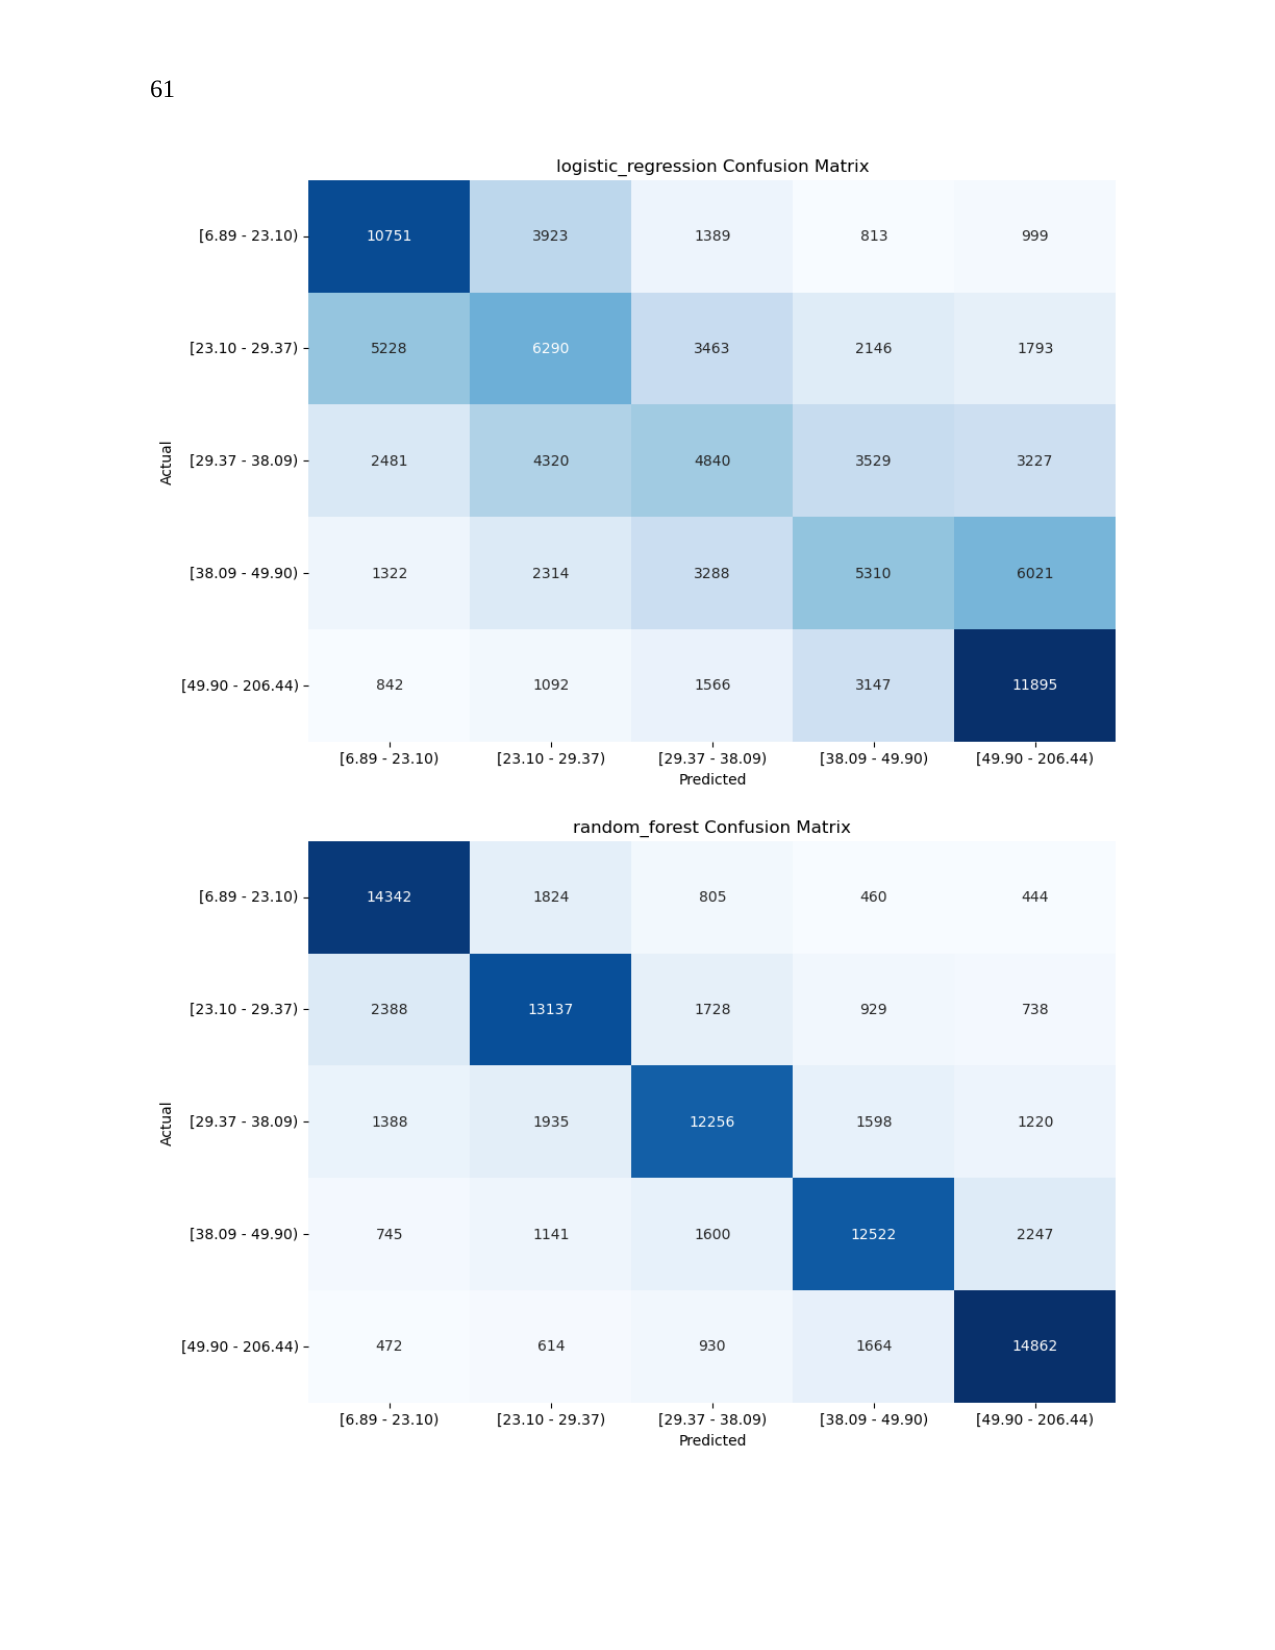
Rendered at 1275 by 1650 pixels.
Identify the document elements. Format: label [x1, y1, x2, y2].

picture [150, 150, 1125, 797]
picture [150, 811, 1125, 1458]
